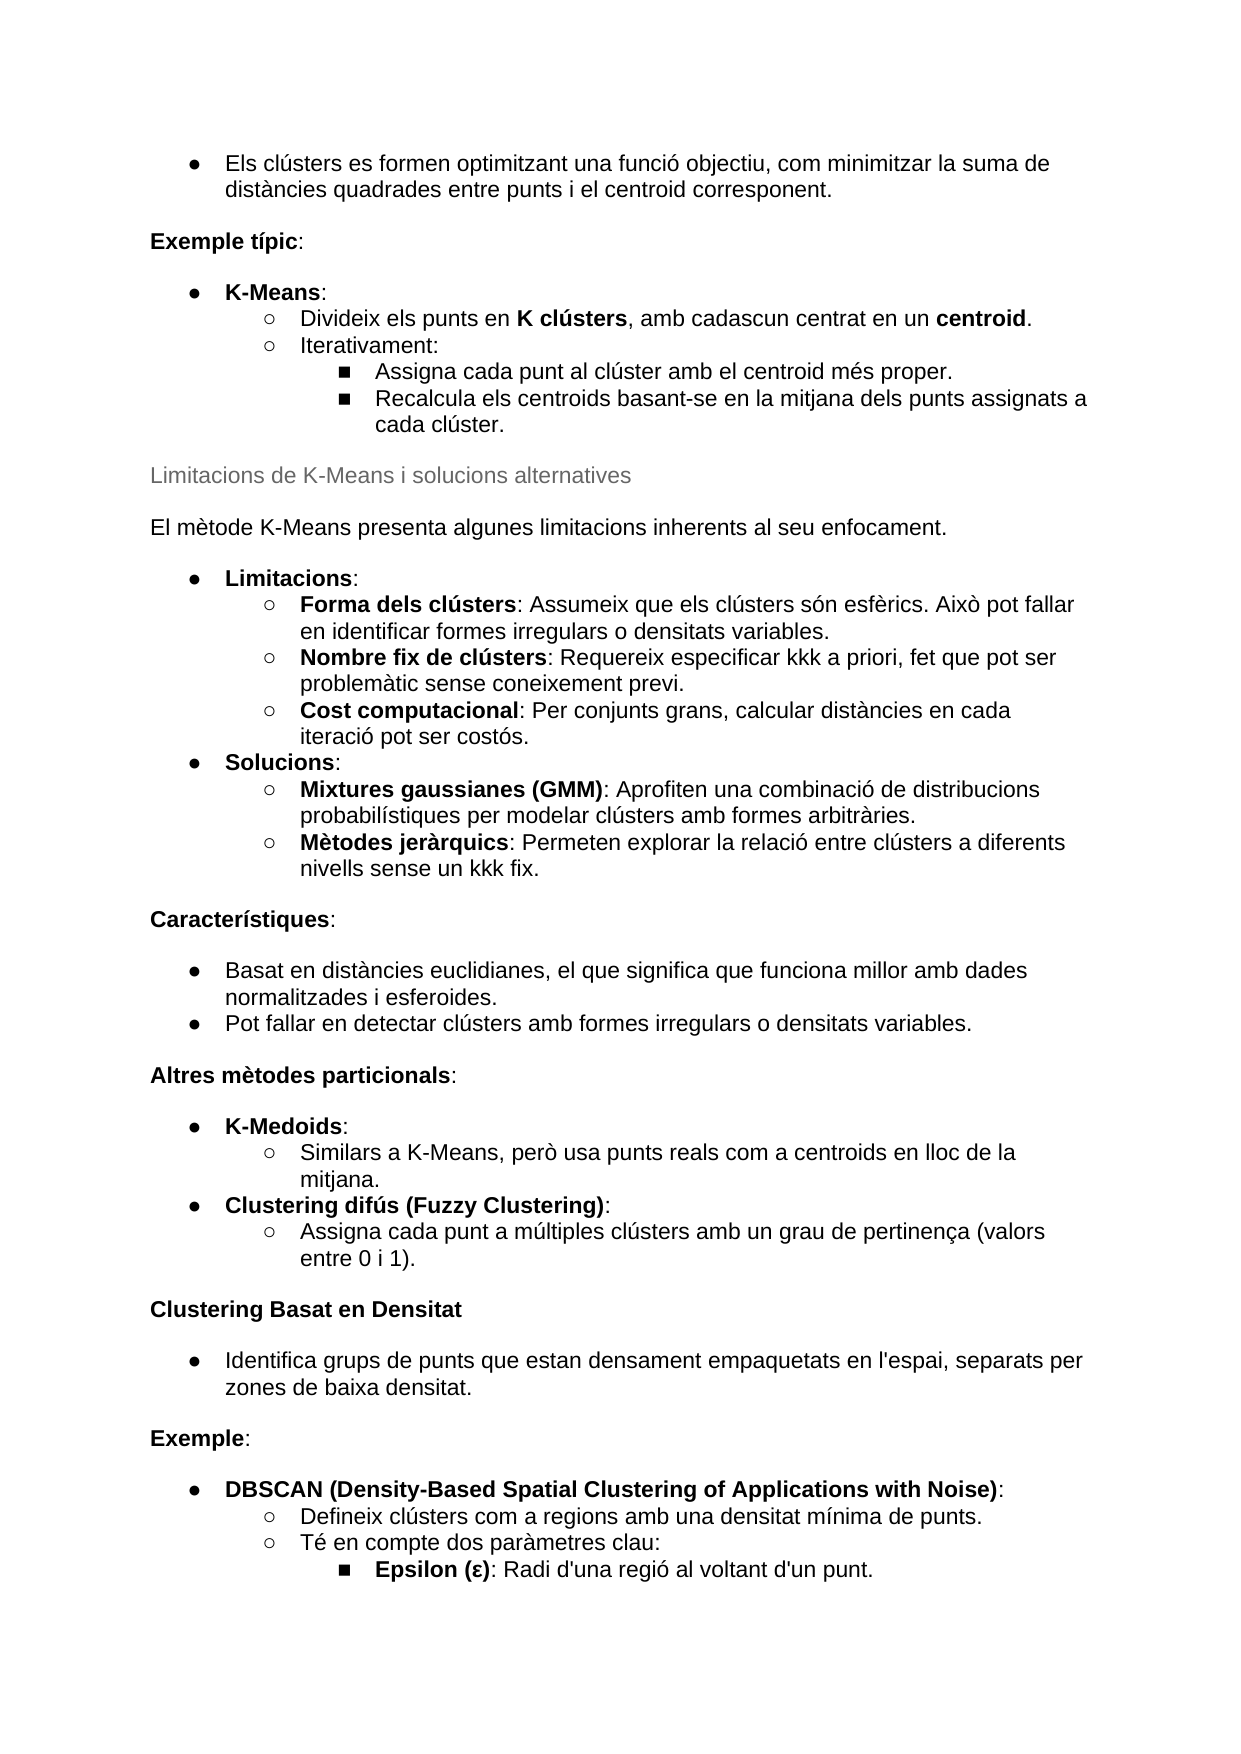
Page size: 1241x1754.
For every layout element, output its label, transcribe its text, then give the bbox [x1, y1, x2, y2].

list Pot fallar en detectar clústers amb formes irregulars o densitats variables. [187, 1010, 1090, 1037]
list Divideix els punts en K clústers, amb cadascun centrat en un centroid. [262, 305, 1090, 332]
subtitle Limitacions de K-Means i solucions alternatives [150, 462, 1090, 488]
list K-Medoids: [187, 1113, 1090, 1139]
list Basat en distàncies euclidianes, el que significa que funciona millor amb dades normalitzades i esferoides. [187, 957, 1090, 1010]
list Epsilon (ε): Radi d'una regió al voltant d'un punt. [337, 1556, 1090, 1582]
text Característiques: [150, 906, 1090, 932]
list Assigna cada punt a múltiples clústers amb un grau de pertinença (valors entre 0 i 1). [262, 1218, 1090, 1271]
list Similars a K-Means, però usa punts reals com a centroids en lloc de la mitjana. [262, 1139, 1090, 1192]
list Cost computacional: Per conjunts grans, calcular distàncies en cada iteració pot ser costós. [262, 697, 1090, 749]
text El mètode K-Means presenta algunes limitacions inherents al seu enfocament. [150, 513, 1090, 540]
text Altres mètodes particionals: [150, 1062, 1090, 1088]
list Iterativament: [262, 332, 1090, 358]
list Forma dels clústers: Assumeix que els clústers són esfèrics. Això pot fallar en identificar formes irregulars o densitats variables. [262, 591, 1090, 644]
list Recalcula els centroids basant-se en la mitjana dels punts assignats a cada clúster. [337, 384, 1090, 437]
list Limitacions: [187, 565, 1090, 591]
text Exemple: [150, 1425, 1090, 1451]
list DBSCAN (Density-Based Spatial Clustering of Applications with Noise): [187, 1476, 1090, 1503]
list Defineix clústers com a regions amb una densitat mínima de punts. [262, 1503, 1090, 1529]
list Mètodes jeràrquics: Permeten explorar la relació entre clústers a diferents nivells sense un kkk fix. [262, 828, 1090, 881]
list Nombre fix de clústers: Requereix especificar kkk a priori, fet que pot ser problemàtic sense coneixement previ. [262, 644, 1090, 697]
subtitle Clustering Basat en Densitat [150, 1296, 1090, 1322]
list Assigna cada punt al clúster amb el centroid més proper. [337, 358, 1090, 384]
list Clustering difús (Fuzzy Clustering): [187, 1192, 1090, 1218]
list Té en compte dos paràmetres clau: [262, 1529, 1090, 1556]
list Mixtures gaussianes (GMM): Aprofiten una combinació de distribucions probabilístiques per modelar clústers amb formes arbitràries. [262, 776, 1090, 828]
text Exemple típic: [150, 228, 1090, 254]
list Solucions: [187, 749, 1090, 776]
list Identifica grups de punts que estan densament empaquetats en l'espai, separats per zones de baixa densitat. [187, 1347, 1090, 1400]
list Els clústers es formen optimitzant una funció objectiu, com minimitzar la suma de distàncies quadrades entre punts i el centroid corresponent. [187, 150, 1090, 203]
list K-Means: [187, 279, 1090, 305]
